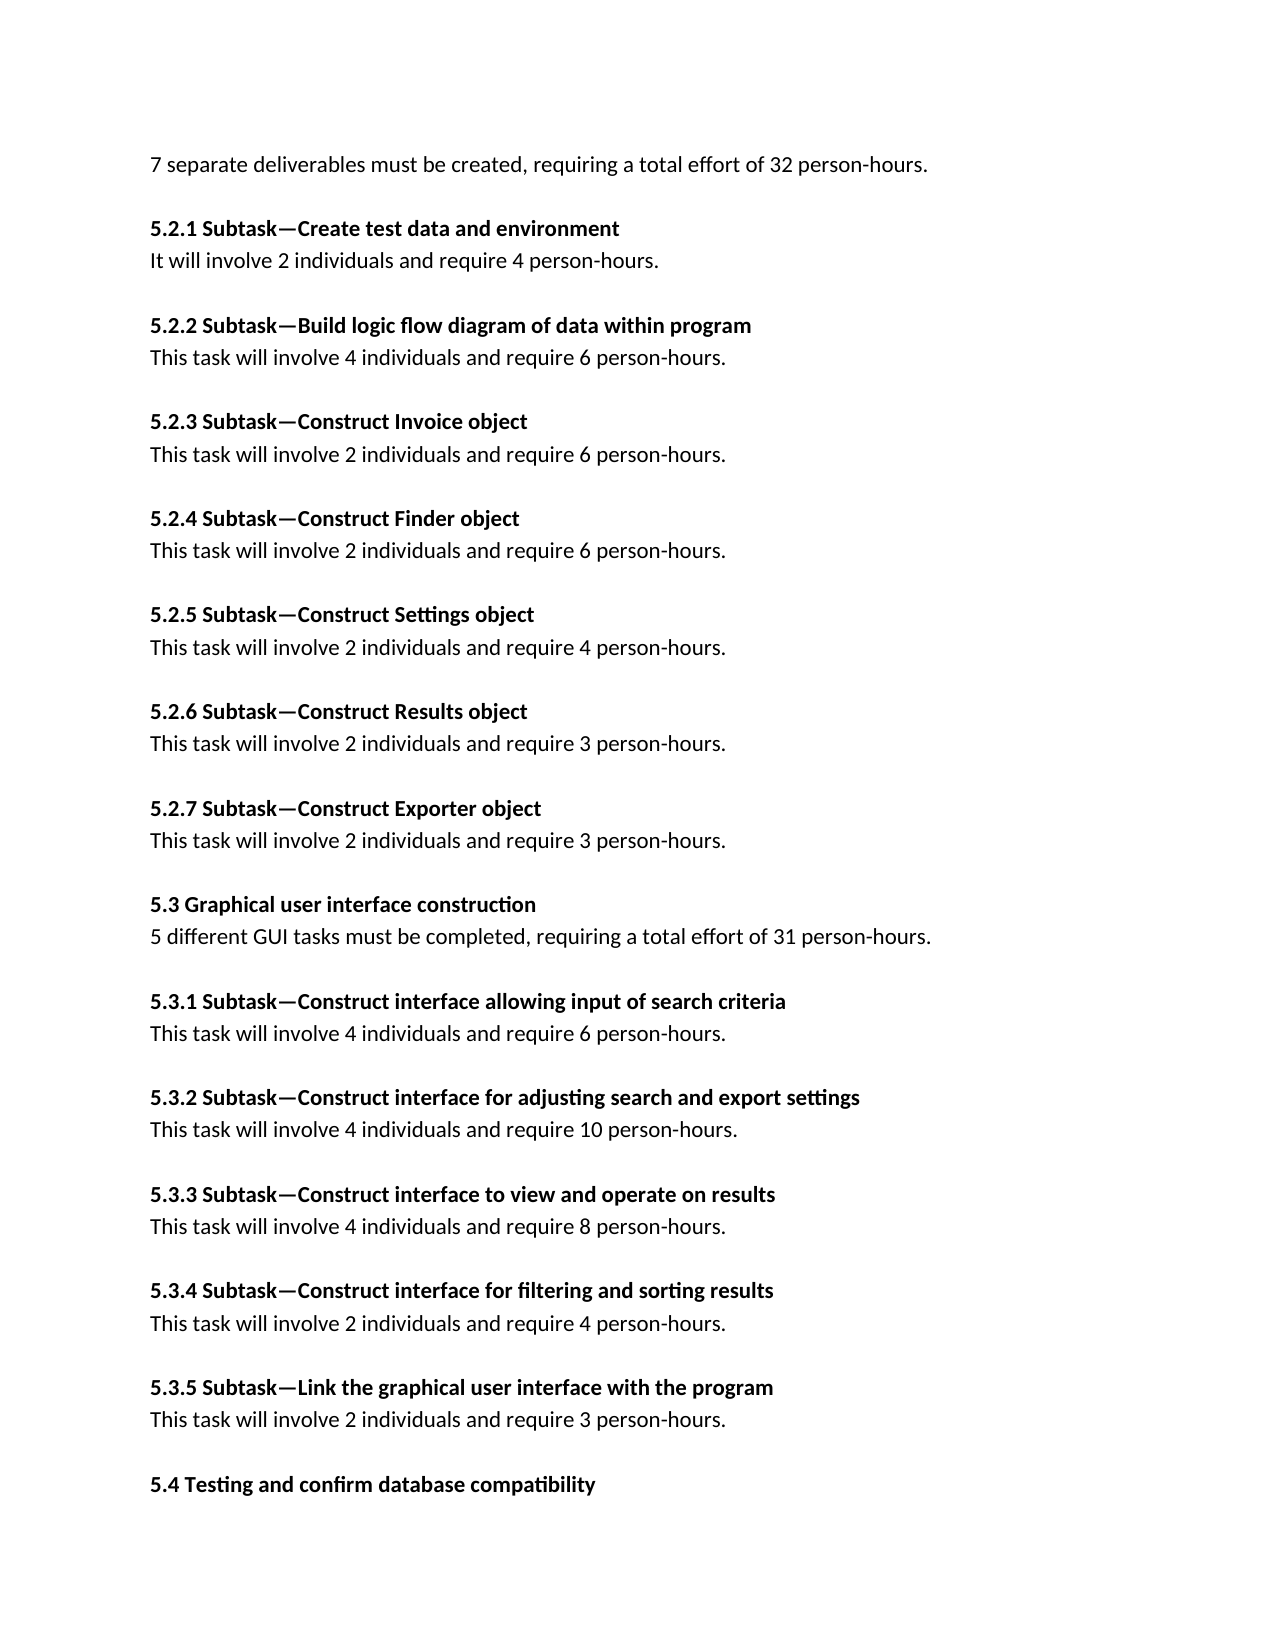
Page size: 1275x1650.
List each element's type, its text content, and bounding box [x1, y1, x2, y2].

list This task will involve 2 individuals and require 4 person-hours. [150, 633, 1125, 661]
list 5.3.4 Subtask—Construct interface for filtering and sorting results [150, 1277, 1125, 1304]
list This task will involve 2 individuals and require 3 person-hours. [150, 729, 1125, 757]
list It will involve 2 individuals and require 4 person-hours. [150, 247, 1125, 274]
list This task will involve 4 individuals and require 6 person-hours. [150, 1019, 1125, 1047]
list 5.3.2 Subtask—Construct interface for adjusting search and export settings [150, 1083, 1125, 1111]
list 5.3.1 Subtask—Construct interface allowing input of search criteria [150, 987, 1125, 1015]
list 5.2.6 Subtask—Construct Results object [150, 697, 1125, 725]
list This task will involve 2 individuals and require 6 person-hours. [150, 440, 1125, 468]
list This task will involve 2 individuals and require 4 person-hours. [150, 1309, 1125, 1337]
list This task will involve 4 individuals and require 8 person-hours. [150, 1212, 1125, 1240]
list 5 different GUI tasks must be completed, requiring a total effort of 31 person-hours. [150, 922, 1125, 951]
list 5.3 Graphical user interface construction [150, 890, 1125, 918]
list 5.2.1 Subtask—Create test data and environment [150, 214, 1125, 242]
list This task will involve 4 individuals and require 6 person-hours. [150, 343, 1125, 371]
list 5.2.7 Subtask—Construct Exporter object [150, 794, 1125, 822]
list 5.2.2 Subtask—Build logic flow diagram of data within program [150, 311, 1125, 339]
list 5.4 Testing and confirm database compatibility [150, 1470, 1125, 1498]
list 5.2.4 Subtask—Construct Finder object [150, 504, 1125, 532]
list 5.3.3 Subtask—Construct interface to view and operate on results [150, 1180, 1125, 1208]
list 5.2.3 Subtask—Construct Invoice object [150, 407, 1125, 436]
list This task will involve 4 individuals and require 10 person-hours. [150, 1116, 1125, 1144]
list 5.2.5 Subtask—Construct Settings object [150, 601, 1125, 629]
list 7 separate deliverables must be created, requiring a total effort of 32 person-hours. [150, 150, 1125, 178]
list This task will involve 2 individuals and require 3 person-hours. [150, 1405, 1125, 1433]
list This task will involve 2 individuals and require 6 person-hours. [150, 536, 1125, 564]
list 5.3.5 Subtask—Link the graphical user interface with the program [150, 1373, 1125, 1401]
list This task will involve 2 individuals and require 3 person-hours. [150, 826, 1125, 854]
